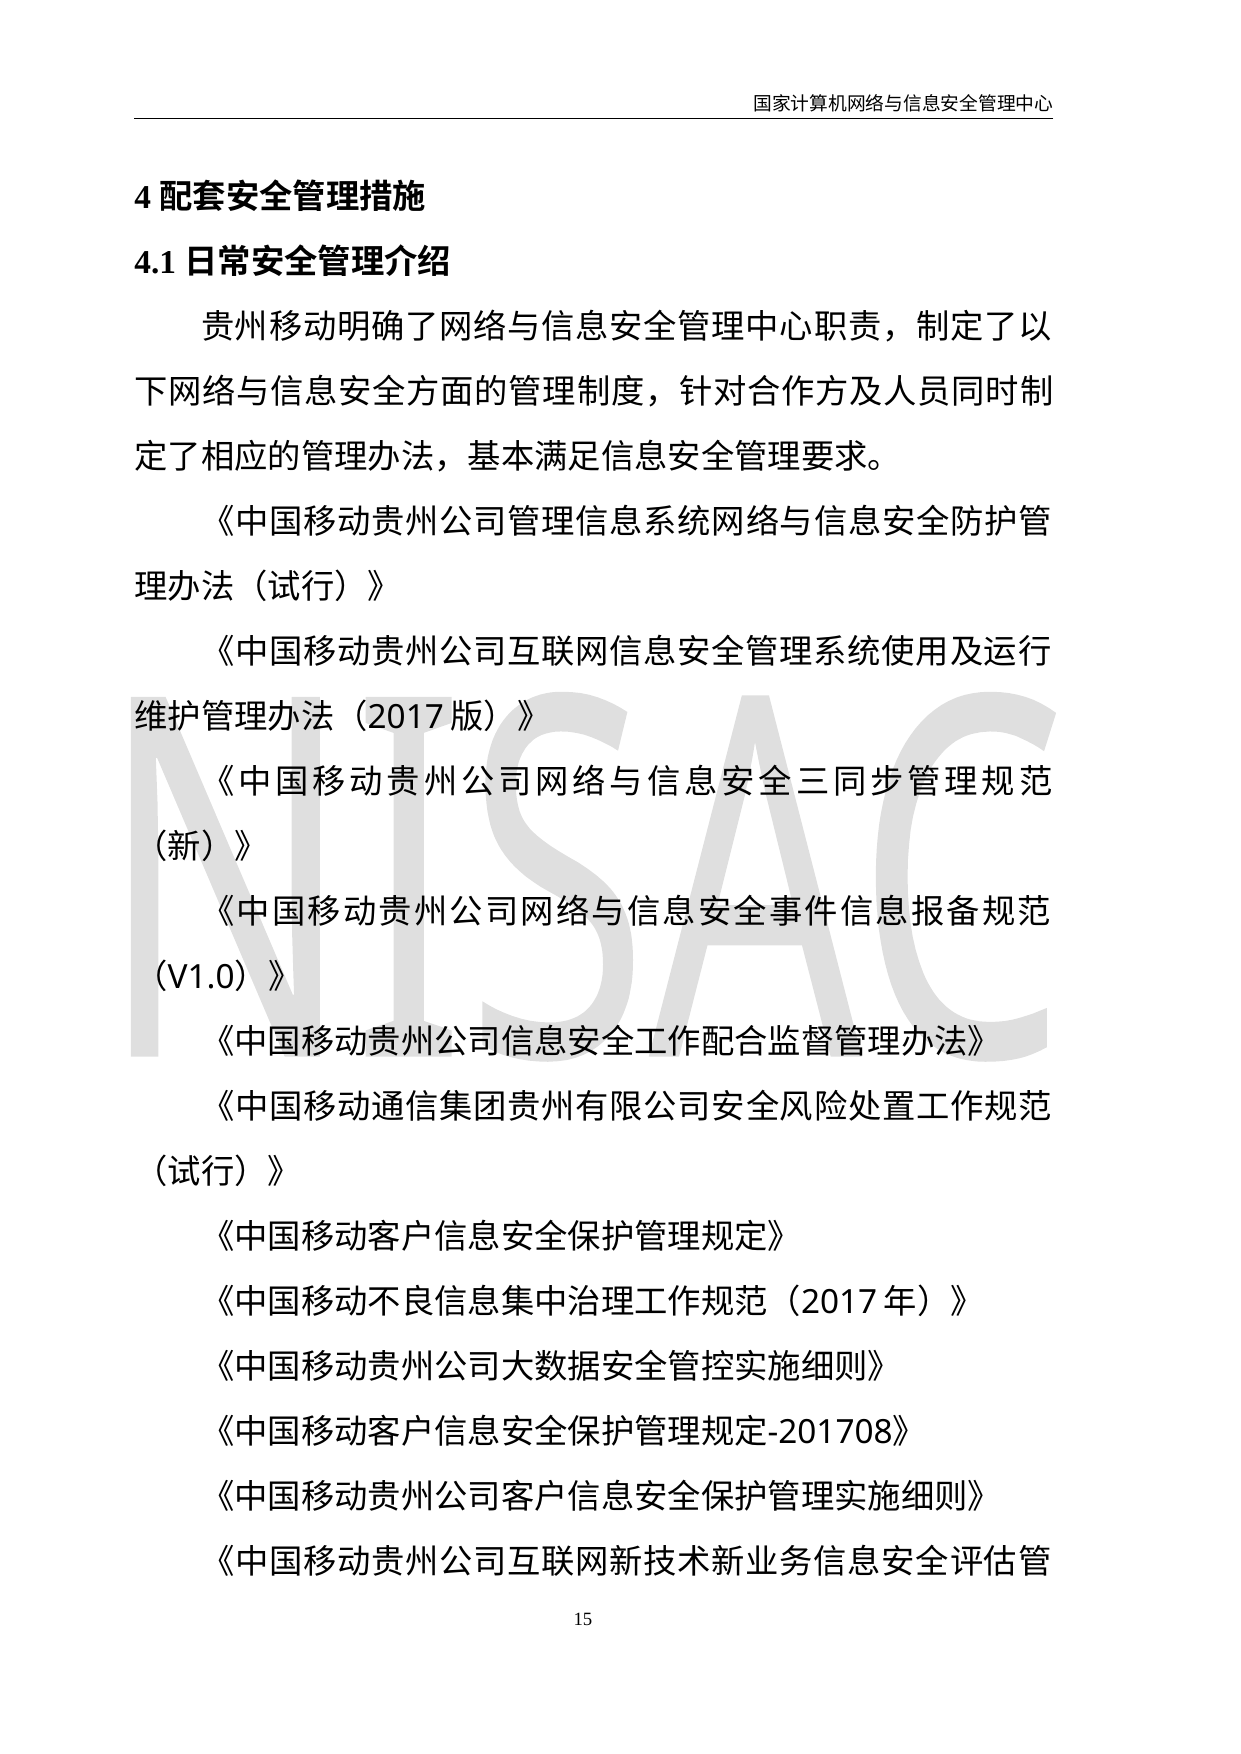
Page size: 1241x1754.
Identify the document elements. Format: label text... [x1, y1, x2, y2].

text 《中国移动贵州公司管理信息系统网络与信息安全防护管理办法（试行）》 [134, 487, 1053, 617]
subtitle 4.1 日常安全管理介绍 [134, 227, 1053, 292]
text 《中国移动客户信息安全保护管理规定-201708》 [134, 1397, 1053, 1462]
text 《中国移动客户信息安全保护管理规定》 [134, 1202, 1053, 1267]
text 贵州移动明确了网络与信息安全管理中心职责，制定了以下网络与信息安全方面的管理制度，针对合作方及人员同时制定了相应的管理办法，基本满足信息安全管理要求。 [134, 292, 1053, 487]
text 《中国移动贵州公司网络与信息安全事件信息报备规范（V1.0）》 [134, 877, 1053, 1007]
text 《中国移动贵州公司网络与信息安全三同步管理规范（新）》 [134, 747, 1053, 877]
text 《中国移动贵州公司信息安全工作配合监督管理办法》 [134, 1007, 1053, 1072]
text 《中国移动不良信息集中治理工作规范（2017年）》 [134, 1267, 1053, 1332]
text 《中国移动贵州公司客户信息安全保护管理实施细则》 [134, 1462, 1053, 1527]
text 《中国移动贵州公司大数据安全管控实施细则》 [134, 1332, 1053, 1397]
text 《中国移动通信集团贵州有限公司安全风险处置工作规范（试行）》 [134, 1072, 1053, 1202]
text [134, 1527, 1053, 1592]
subtitle 4 配套安全管理措施 [134, 162, 1053, 227]
text 《中国移动贵州公司互联网信息安全管理系统使用及运行维护管理办法（2017版）》 [134, 617, 1053, 747]
